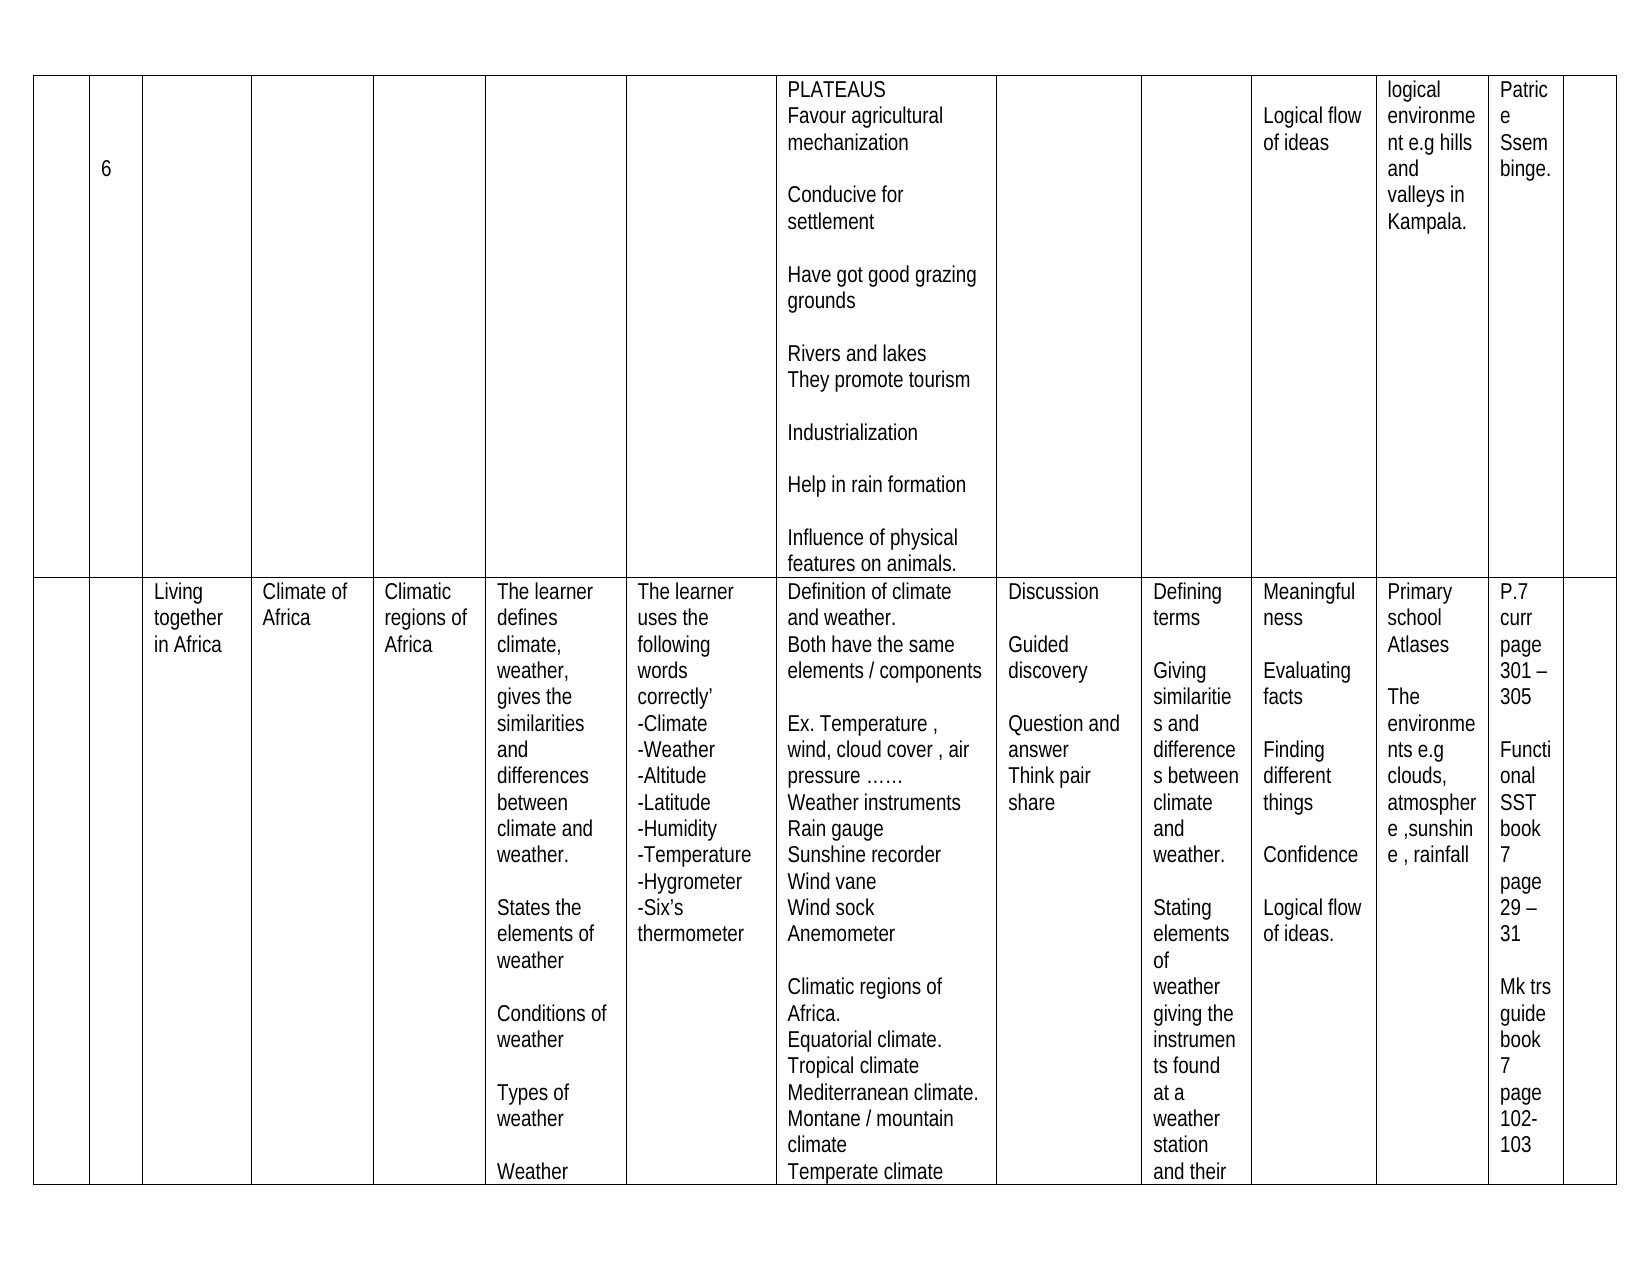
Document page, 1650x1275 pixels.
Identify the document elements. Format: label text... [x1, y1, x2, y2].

table_cell [34, 578, 89, 1184]
table_cell [1564, 76, 1616, 577]
table_cell [1564, 578, 1616, 1184]
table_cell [997, 578, 1141, 1184]
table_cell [374, 578, 485, 1184]
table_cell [1252, 578, 1376, 1184]
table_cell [1142, 578, 1251, 1184]
table_cell Climate of Africa [252, 578, 373, 1184]
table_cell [1377, 578, 1488, 1184]
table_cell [1489, 578, 1563, 1184]
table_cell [777, 578, 996, 1184]
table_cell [1142, 76, 1251, 577]
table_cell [486, 578, 626, 1184]
table_cell [90, 578, 142, 1184]
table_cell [252, 76, 373, 577]
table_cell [627, 578, 776, 1184]
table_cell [1252, 76, 1376, 577]
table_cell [1489, 76, 1563, 577]
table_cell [374, 76, 485, 577]
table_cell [143, 578, 251, 1184]
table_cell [1377, 76, 1488, 577]
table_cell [143, 76, 251, 577]
table_cell 5 [34, 76, 89, 577]
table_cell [997, 76, 1141, 577]
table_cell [627, 76, 776, 577]
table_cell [486, 76, 626, 577]
table_cell 5 6 [90, 76, 142, 577]
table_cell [777, 76, 996, 577]
